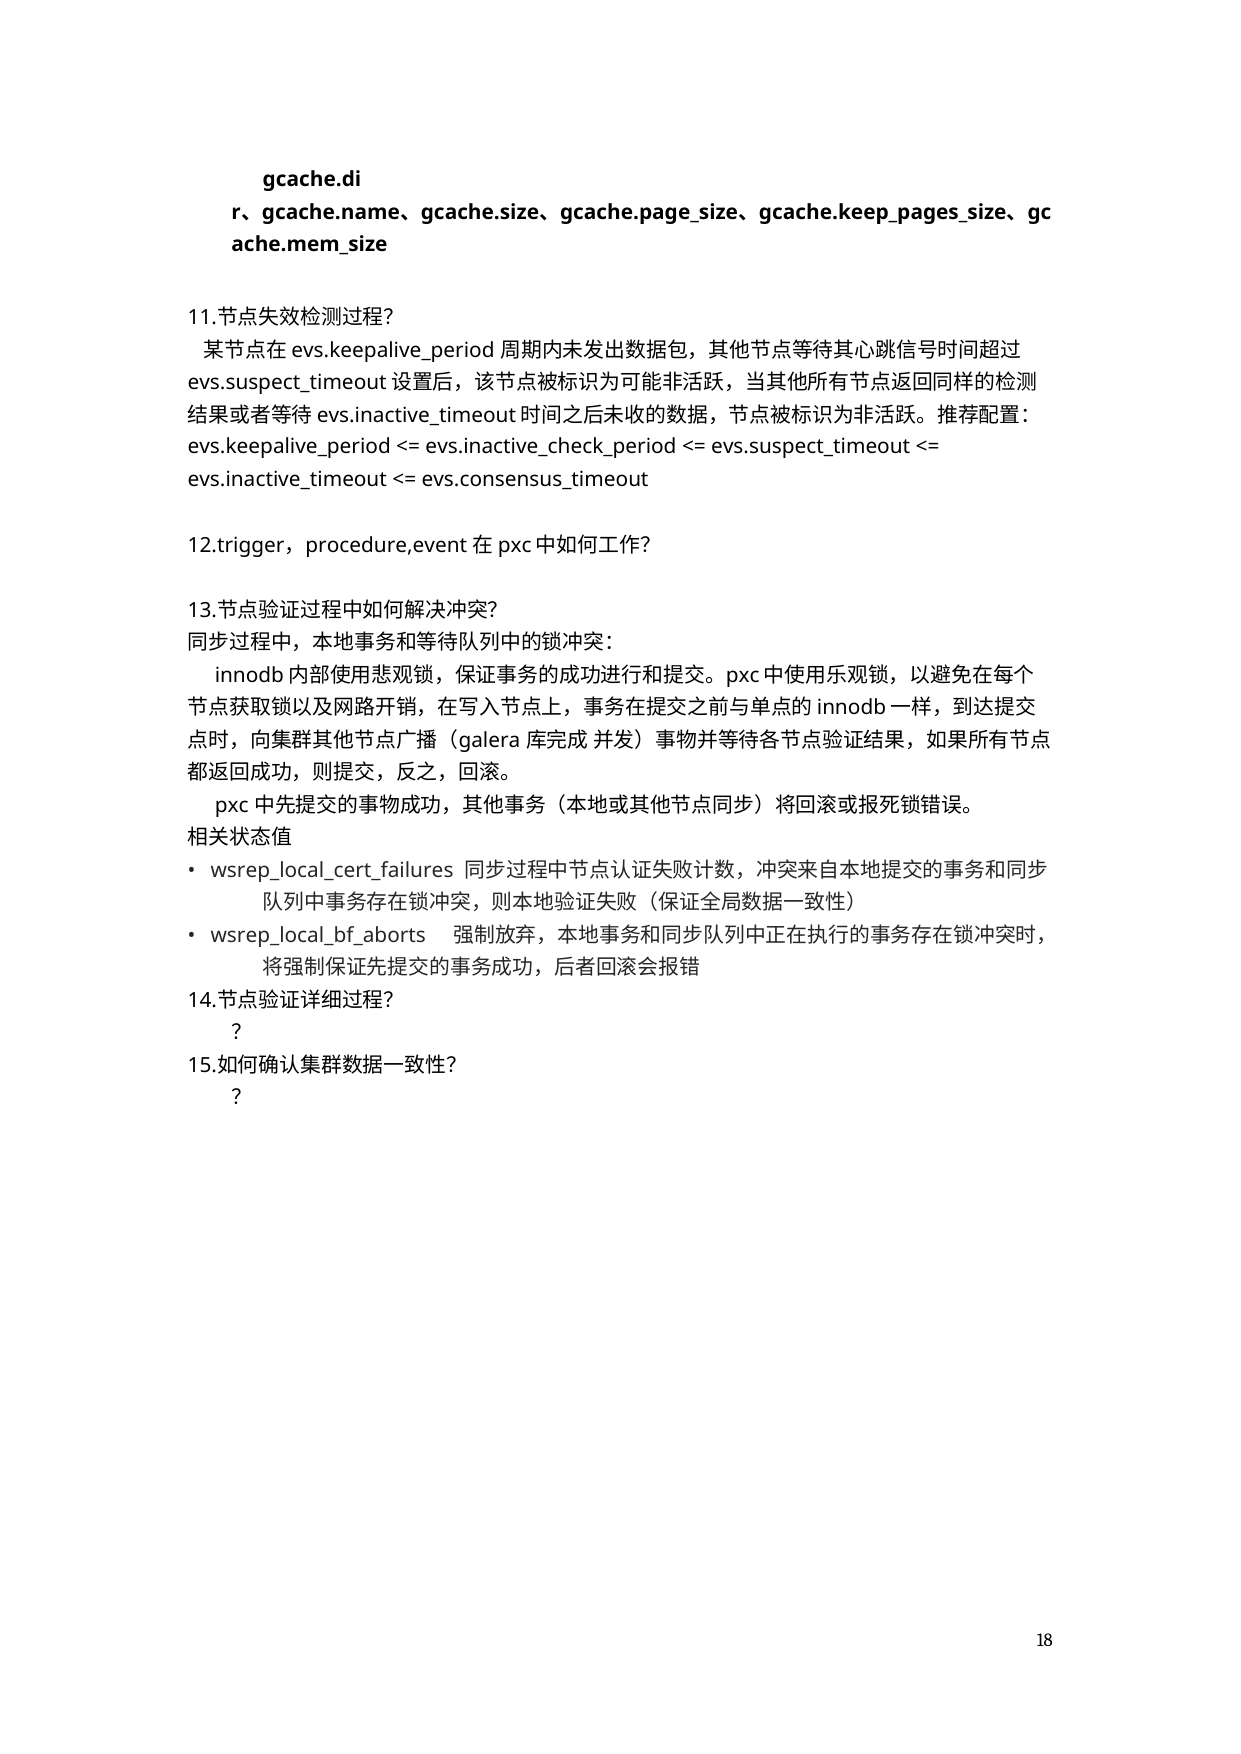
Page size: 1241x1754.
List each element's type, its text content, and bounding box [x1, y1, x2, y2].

list wsrep_local_bf_aborts 强制放弃，本地事务和同步队列中正在执行的事务存在锁冲突时，将强制保证先提交的事务成功，后者回滚会报错 [187, 917, 1053, 982]
text 15.如何确认集群数据一致性？ [187, 1047, 1053, 1079]
text innodb内部使用悲观锁，保证事务的成功进行和提交。pxc中使用乐观锁，以避免在每个节点获取锁以及网路开销，在写入节点上，事务在提交之前与单点的innodb一样，到达提交点时，向集群其他节点广播（galera 库完成 并发）事物并等待各节点验证结果，如果所有节点都返回成功，则提交，反之，回滚。 [187, 657, 1053, 787]
text pxc 中先提交的事物成功，其他事务（本地或其他节点同步）将回滚或报死锁错误。 [187, 787, 1053, 819]
text evs.keepalive_period <= evs.inactive_check_period <= evs.suspect_timeout <= evs.inactive_timeout <= evs.consensus_timeout [187, 429, 1053, 494]
text 12.trigger，procedure,event 在pxc中如何工作？ [187, 527, 1053, 559]
text 同步过程中，本地事务和等待队列中的锁冲突： [187, 624, 1053, 657]
text 14.节点验证详细过程？ [187, 982, 1053, 1014]
text 相关状态值 [187, 819, 1053, 852]
text ？ [187, 1014, 1053, 1047]
list wsrep_local_cert_failures 同步过程中节点认证失败计数，冲突来自本地提交的事务和同步队列中事务存在锁冲突，则本地验证失败（保证全局数据一致性） [187, 852, 1053, 917]
text gcache.dir、gcache.name、gcache.size、gcache.page_size、gcache.keep_pages_size、gcache.mem_size [231, 162, 1053, 259]
text 某节点在evs.keepalive_period 周期内未发出数据包，其他节点等待其心跳信号时间超过evs.suspect_timeout设置后，该节点被标识为可能非活跃，当其他所有节点返回同样的检测结果或者等待evs.inactive_timeout时间之后未收的数据，节点被标识为非活跃。推荐配置： [187, 332, 1053, 429]
text ？ [187, 1079, 1053, 1112]
text 13.节点验证过程中如何解决冲突？ [187, 592, 1053, 624]
text 11.节点失效检测过程？ [187, 299, 1053, 332]
